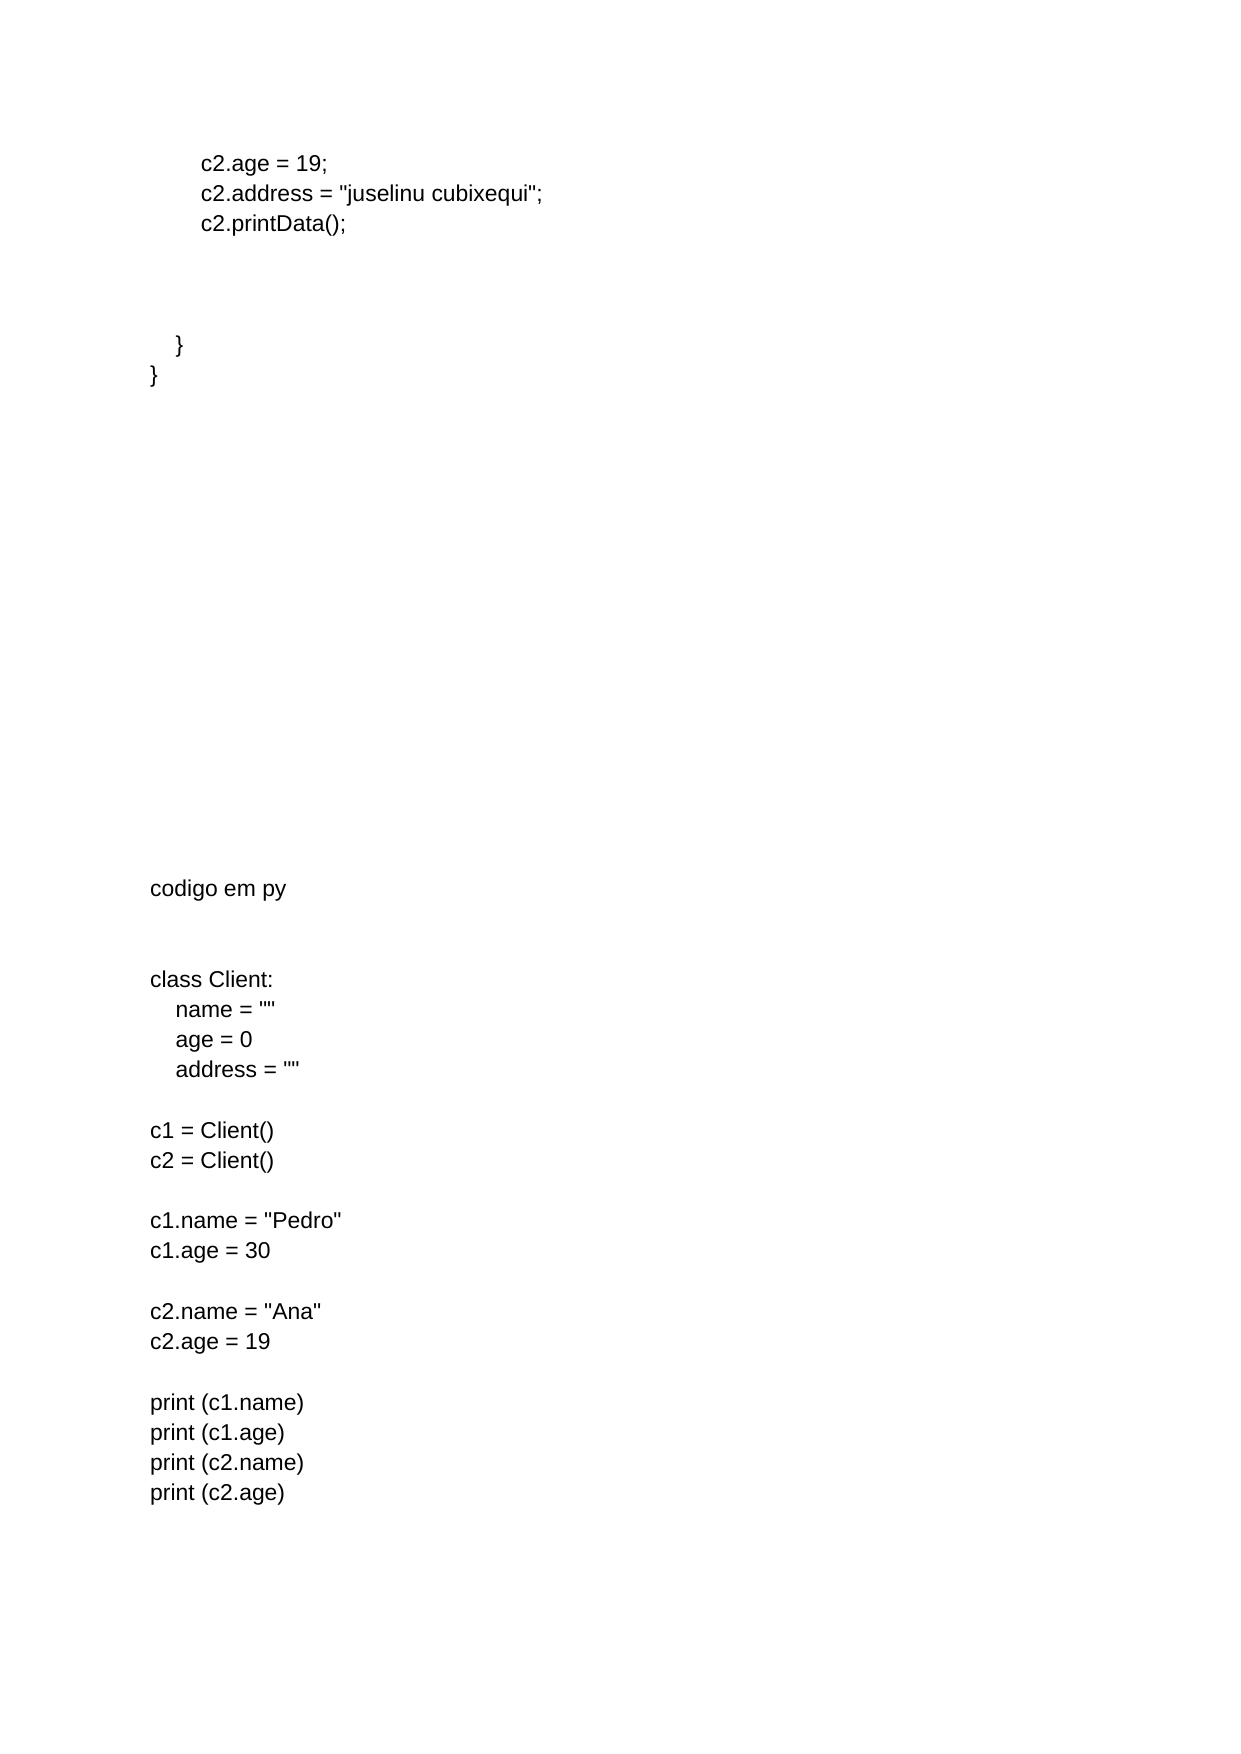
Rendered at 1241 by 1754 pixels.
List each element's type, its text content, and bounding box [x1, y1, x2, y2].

text codigo em py [150, 875, 1090, 901]
text c2.name = "Ana" [150, 1298, 1090, 1324]
text c2.age = 19 [150, 1328, 1090, 1354]
text c1.age = 30 [150, 1237, 1090, 1264]
text } [150, 361, 1090, 388]
text print (c1.name) [150, 1388, 1090, 1415]
text } [150, 331, 1090, 358]
text c2.age = 19; [150, 150, 1090, 176]
text address = "" [150, 1056, 1090, 1083]
text c2.printData(); [150, 210, 1090, 237]
text print (c2.age) [150, 1479, 1090, 1506]
text print (c1.age) [150, 1419, 1090, 1445]
text c1.name = "Pedro" [150, 1207, 1090, 1234]
text c2 = Client() [150, 1147, 1090, 1173]
text print (c2.name) [150, 1449, 1090, 1475]
text c2.address = "juselinu cubixequi"; [150, 180, 1090, 207]
text c1 = Client() [150, 1117, 1090, 1143]
text class Client: [150, 966, 1090, 992]
text name = "" [150, 996, 1090, 1022]
text age = 0 [150, 1026, 1090, 1052]
